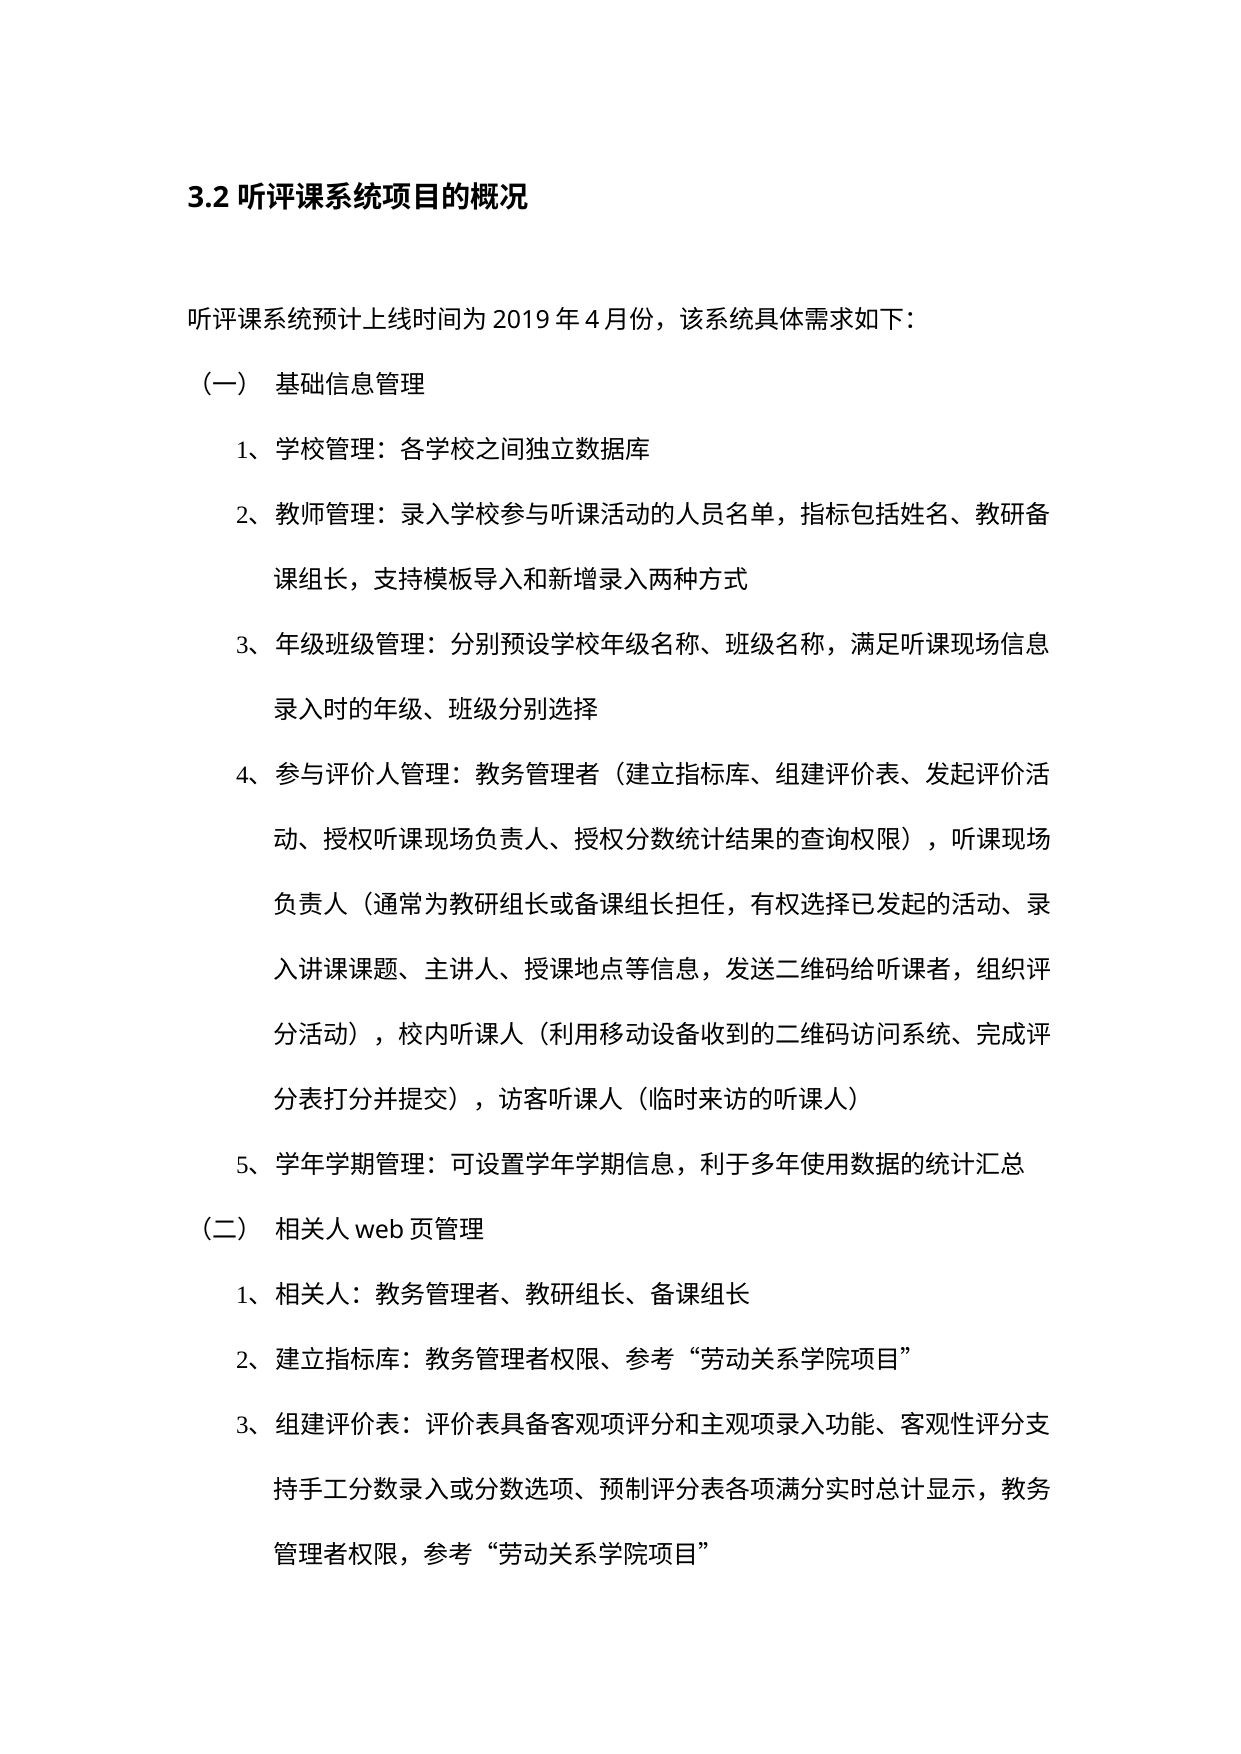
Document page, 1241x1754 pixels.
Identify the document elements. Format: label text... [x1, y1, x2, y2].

list 相关人：教务管理者、教研组长、备课组长 [236, 1260, 1053, 1325]
list 教师管理：录入学校参与听课活动的人员名单，指标包括姓名、教研备课组长，支持模板导入和新增录入两种方式 [236, 480, 1053, 610]
list 基础信息管理 [187, 350, 1053, 415]
list 组建评价表：评价表具备客观项评分和主观项录入功能、客观性评分支持手工分数录入或分数选项、预制评分表各项满分实时总计显示，教务管理者权限，参考“劳动关系学院项目” [236, 1390, 1053, 1585]
subtitle 3.2 听评课系统项目的概况 [187, 162, 1053, 227]
list 年级班级管理：分别预设学校年级名称、班级名称，满足听课现场信息录入时的年级、班级分别选择 [236, 610, 1053, 740]
list 参与评价人管理：教务管理者（建立指标库、组建评价表、发起评价活动、授权听课现场负责人、授权分数统计结果的查询权限），听课现场负责人（通常为教研组长或备课组长担任，有权选择已发起的活动、录入讲课课题、主讲人、授课地点等信息，发送二维码给听课者，组织评分活动），校内听课人（利用移动设备收到的二维码访问系统、完成评分表打分并提交），访客听课人（临时来访的听课人） [236, 740, 1053, 1130]
list 学年学期管理：可设置学年学期信息，利于多年使用数据的统计汇总 [236, 1130, 1053, 1195]
list 建立指标库：教务管理者权限、参考“劳动关系学院项目” [236, 1325, 1053, 1390]
list 相关人web页管理 [187, 1195, 1053, 1260]
list 学校管理：各学校之间独立数据库 [236, 415, 1053, 480]
text 听评课系统预计上线时间为2019年4月份，该系统具体需求如下： [187, 285, 1053, 350]
